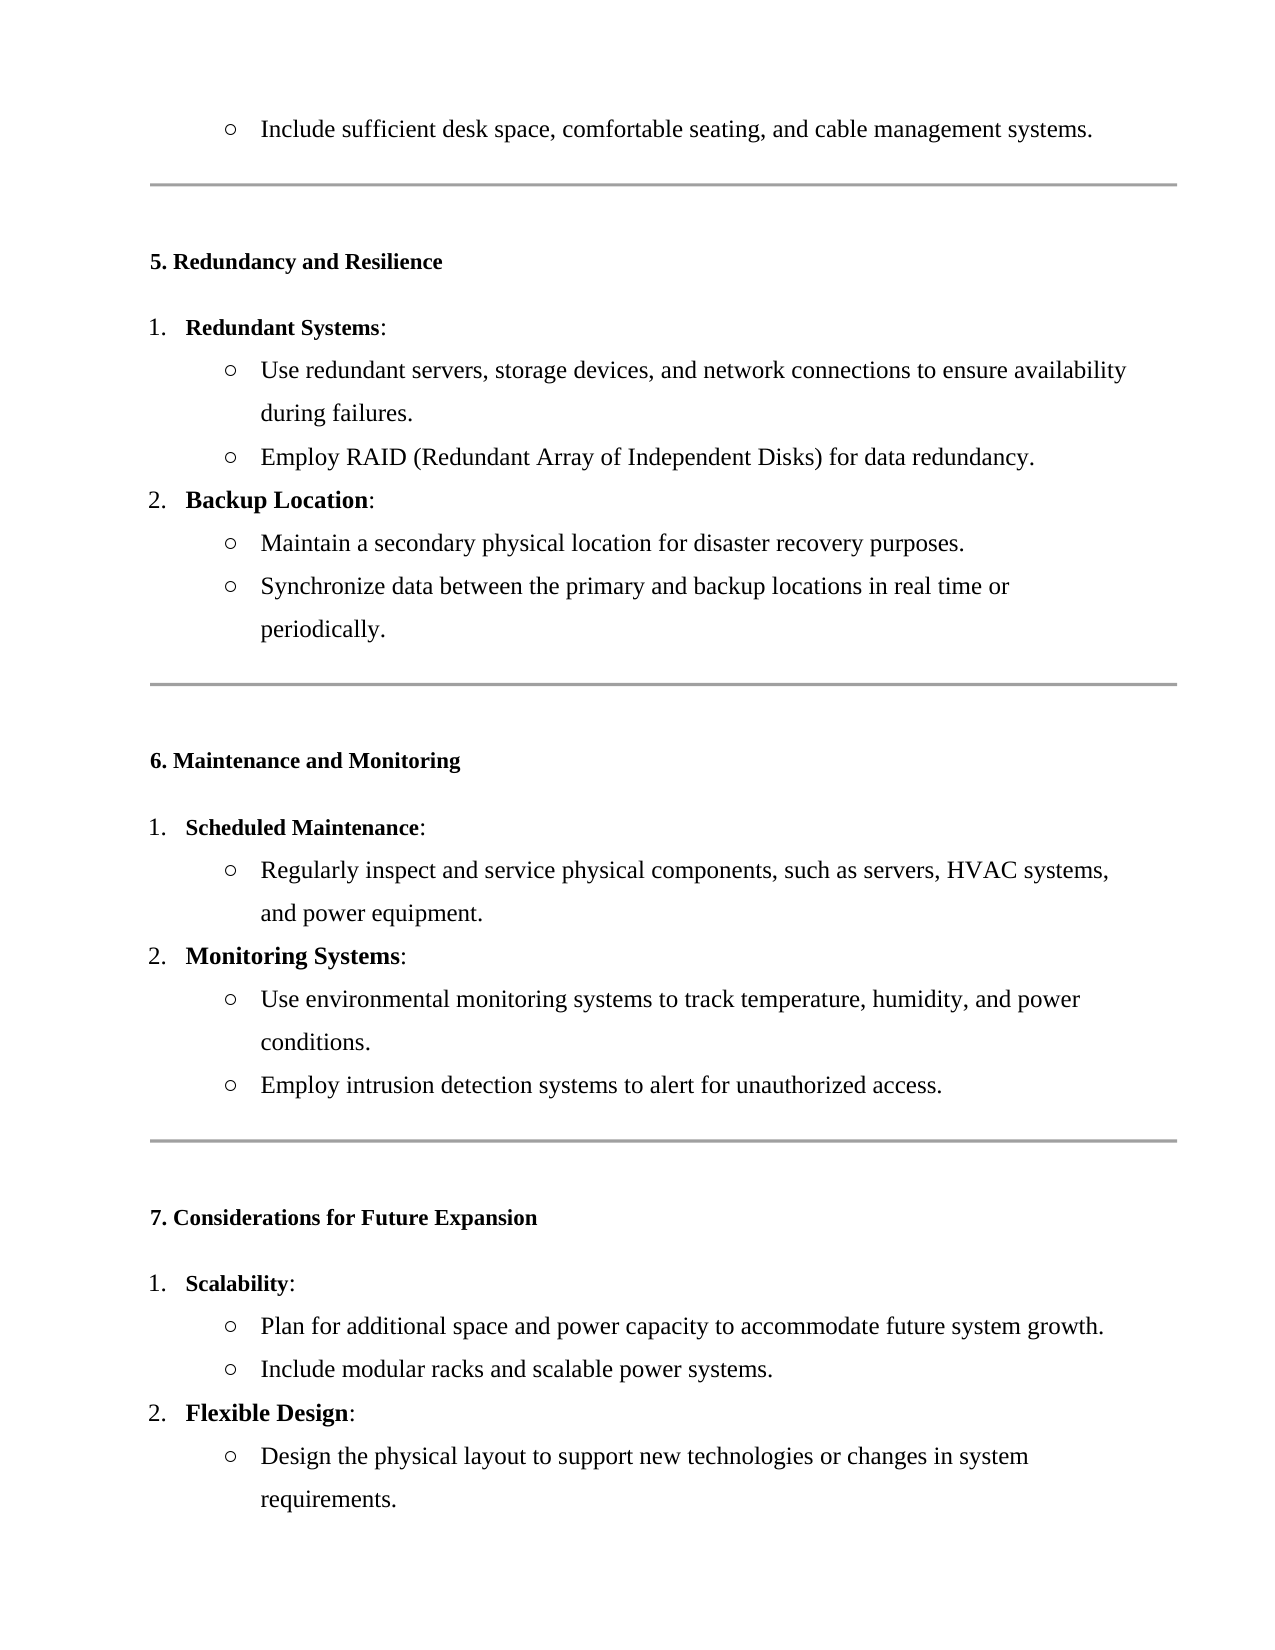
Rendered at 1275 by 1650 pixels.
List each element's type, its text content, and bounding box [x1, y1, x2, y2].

list Regularly inspect and service physical components, such as servers, HVAC systems, and power equipment. [223, 855, 1137, 927]
subtitle 7. Considerations for Future Expansion [150, 1204, 1125, 1230]
list Employ intrusion detection systems to alert for unauthorized access. [223, 1071, 1137, 1099]
list Monitoring Systems: [148, 941, 1137, 970]
subtitle 6. Maintenance and Monitoring [150, 747, 1125, 774]
list Include sufficient desk space, comfortable seating, and cable management systems. [223, 114, 1137, 143]
list Use environmental monitoring systems to track temperature, humidity, and power conditions. [223, 984, 1137, 1056]
list Use redundant servers, storage devices, and network connections to ensure availability during failures. [223, 355, 1137, 427]
list Scheduled Maintenance: [148, 812, 1137, 841]
list Redundant Systems: [148, 312, 1137, 341]
list Employ RAID (Redundant Array of Independent Disks) for data redundancy. [223, 442, 1137, 470]
list Synchronize data between the primary and backup locations in real time or periodically. [223, 571, 1137, 643]
list Include modular racks and scalable power systems. [223, 1354, 1137, 1383]
list Flexible Design: [148, 1398, 1137, 1426]
list Design the physical layout to support new technologies or changes in system requirements. [223, 1441, 1137, 1513]
list Plan for additional space and power capacity to accommodate future system growth. [223, 1311, 1137, 1340]
list Scalability: [148, 1268, 1137, 1297]
list Maintain a secondary physical location for disaster recovery purposes. [223, 528, 1137, 557]
list Backup Location: [148, 485, 1137, 513]
subtitle 5. Redundancy and Resilience [150, 248, 1125, 274]
